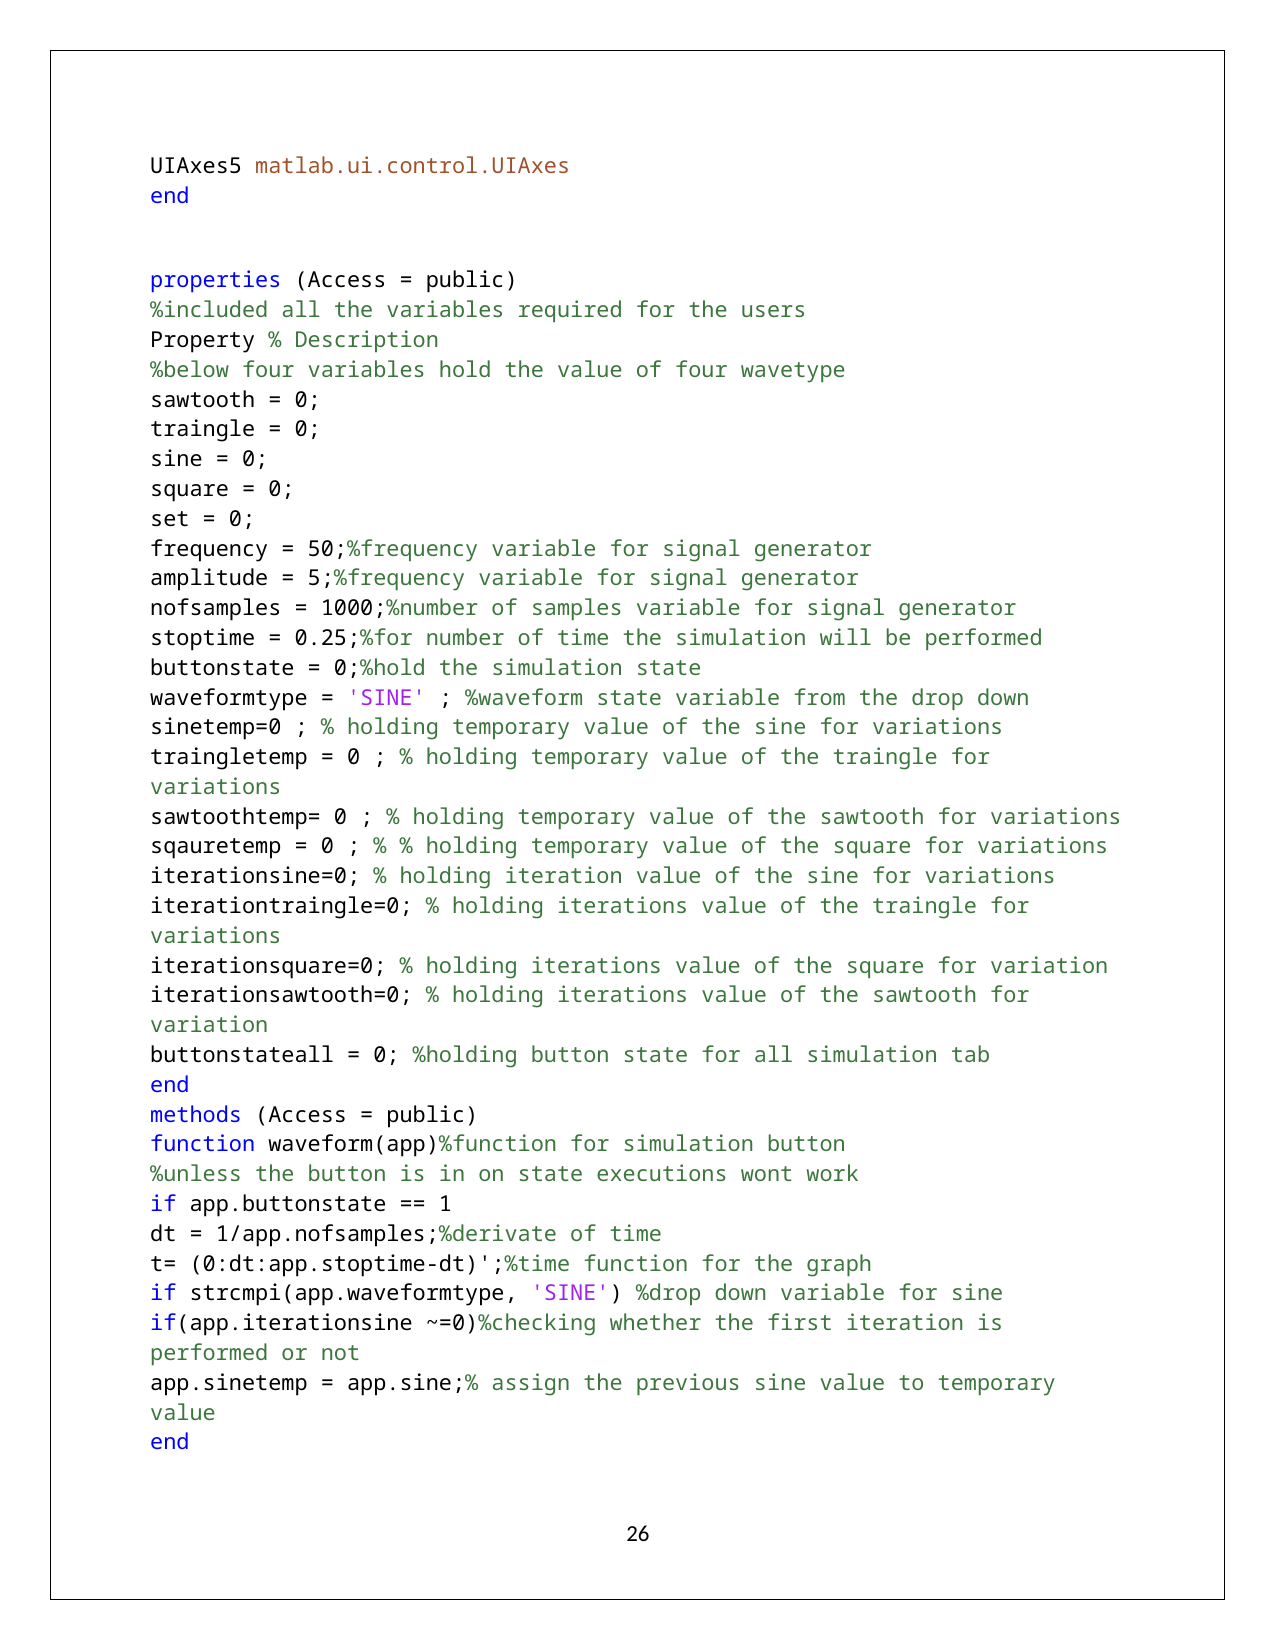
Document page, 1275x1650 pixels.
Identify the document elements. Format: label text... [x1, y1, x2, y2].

text Property % Description [150, 324, 1125, 354]
text properties (Access = public) [150, 264, 1125, 294]
text end [150, 1426, 1125, 1456]
text square = 0; [150, 473, 1125, 503]
text iterationsquare=0; % holding iterations value of the square for variation [150, 949, 1125, 979]
text sawtoothtemp= 0 ; % holding temporary value of the sawtooth for variations [150, 801, 1125, 830]
text UIAxes5 matlab.ui.control.UIAxes [150, 150, 1125, 180]
text %included all the variables required for the users [150, 294, 1125, 324]
text if(app.iterationsine ~=0)%checking whether the first iteration is performed or not [150, 1307, 1125, 1367]
text frequency = 50;%frequency variable for signal generator [150, 532, 1125, 562]
text dt = 1/app.nofsamples;%derivate of time [150, 1218, 1125, 1247]
text %below four variables hold the value of four wavetype [150, 354, 1125, 383]
text sqauretemp = 0 ; % % holding temporary value of the square for variations [150, 830, 1125, 860]
text end [150, 180, 1125, 209]
text %unless the button is in on state executions wont work [150, 1158, 1125, 1188]
text methods (Access = public) [150, 1098, 1125, 1128]
text amplitude = 5;%frequency variable for signal generator [150, 562, 1125, 592]
text sinetemp=0 ; % holding temporary value of the sine for variations [150, 711, 1125, 741]
text app.sinetemp = app.sine;% assign the previous sine value to temporary value [150, 1367, 1125, 1426]
text t= (0:dt:app.stoptime-dt)';%time function for the graph [150, 1247, 1125, 1277]
text iterationtraingle=0; % holding iterations value of the traingle for variations [150, 890, 1125, 949]
text iterationsawtooth=0; % holding iterations value of the sawtooth for variation [150, 979, 1125, 1039]
text nofsamples = 1000;%number of samples variable for signal generator [150, 592, 1125, 622]
text iterationsine=0; % holding iteration value of the sine for variations [150, 860, 1125, 890]
text sawtooth = 0; [150, 383, 1125, 413]
text traingletemp = 0 ; % holding temporary value of the traingle for variations [150, 741, 1125, 801]
text buttonstateall = 0; %holding button state for all simulation tab [150, 1039, 1125, 1069]
text buttonstate = 0;%hold the simulation state [150, 652, 1125, 681]
text sine = 0; [150, 443, 1125, 473]
text end [150, 1069, 1125, 1098]
text waveformtype = 'SINE' ; %waveform state variable from the drop down [150, 681, 1125, 711]
text traingle = 0; [150, 413, 1125, 443]
text stoptime = 0.25;%for number of time the simulation will be performed [150, 622, 1125, 652]
text function waveform(app)%function for simulation button [150, 1128, 1125, 1158]
text set = 0; [150, 503, 1125, 532]
text if app.buttonstate == 1 [150, 1188, 1125, 1218]
text if strcmpi(app.waveformtype, 'SINE') %drop down variable for sine [150, 1277, 1125, 1307]
